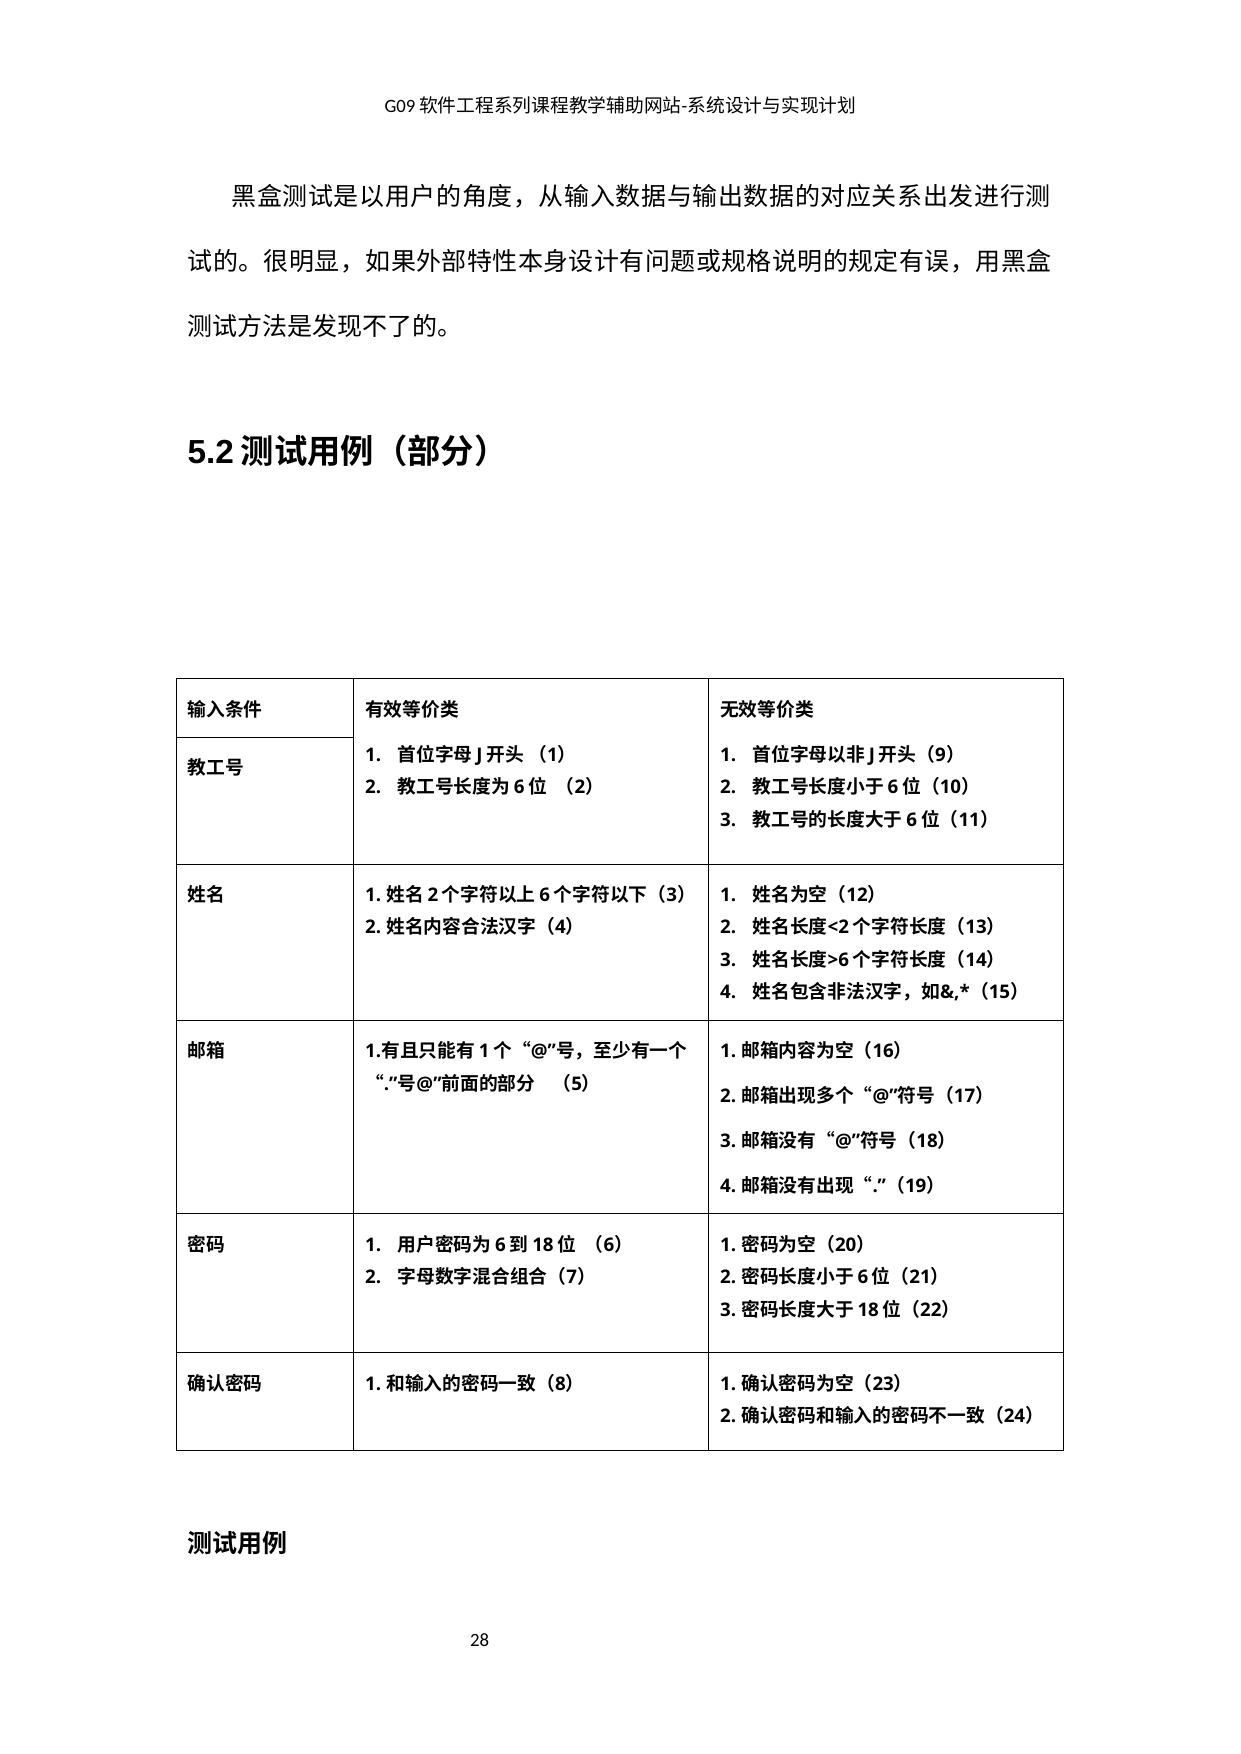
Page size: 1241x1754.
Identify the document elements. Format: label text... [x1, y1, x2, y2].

table_header 有效等价类 首位字母J开头 （1） 教工号长度为6位 （2） [354, 679, 708, 863]
text 黑盒测试是以用户的角度，从输入数据与输出数据的对应关系出发进行测试的。很明显，如果外部特性本身设计有问题或规格说明的规定有误，用黑盒测试方法是发现不了的。 [187, 162, 1053, 357]
table_cell 确认密码为空（23） 确认密码和输入的密码不一致（24） [709, 1353, 1063, 1450]
table_cell 教工号 [177, 738, 353, 863]
table_cell 用户密码为6到18位 （6） 字母数字混合组合（7） [354, 1214, 708, 1352]
table_cell 姓名 [177, 865, 353, 1019]
table_cell 姓名2个字符以上6个字符以下（3） 姓名内容合法汉字（4） [354, 865, 708, 1019]
table_header 输入条件 [177, 679, 353, 737]
table_cell 确认密码 [177, 1353, 353, 1450]
table_cell 1. 邮箱内容为空（16） 2. 邮箱出现多个“@”符号（17） 3. 邮箱没有“@”符号（18） 4. 邮箱没有出现“.”（19） [709, 1021, 1063, 1213]
table_cell 和输入的密码一致（8） [354, 1353, 708, 1450]
table_cell 邮箱 [177, 1021, 353, 1213]
table_cell 密码为空（20） 密码长度小于6位（21） 密码长度大于18位（22） [709, 1214, 1063, 1352]
table_header 无效等价类 首位字母以非J开头（9） 教工号长度小于6位（10） 教工号的长度大于6位（11） [709, 679, 1063, 863]
table_cell 密码 [177, 1214, 353, 1352]
subtitle 5.2测试用例（部分） [187, 417, 1053, 482]
text 测试用例 [187, 1509, 1053, 1574]
table_cell 姓名为空（12） 姓名长度<2个字符长度（13） 姓名长度>6个字符长度（14） 姓名包含非法汉字，如&,*（15） [709, 865, 1063, 1019]
table_cell 1.有且只能有1个“@”号，至少有一个“.”号@”前面的部分 （5） [354, 1021, 708, 1213]
